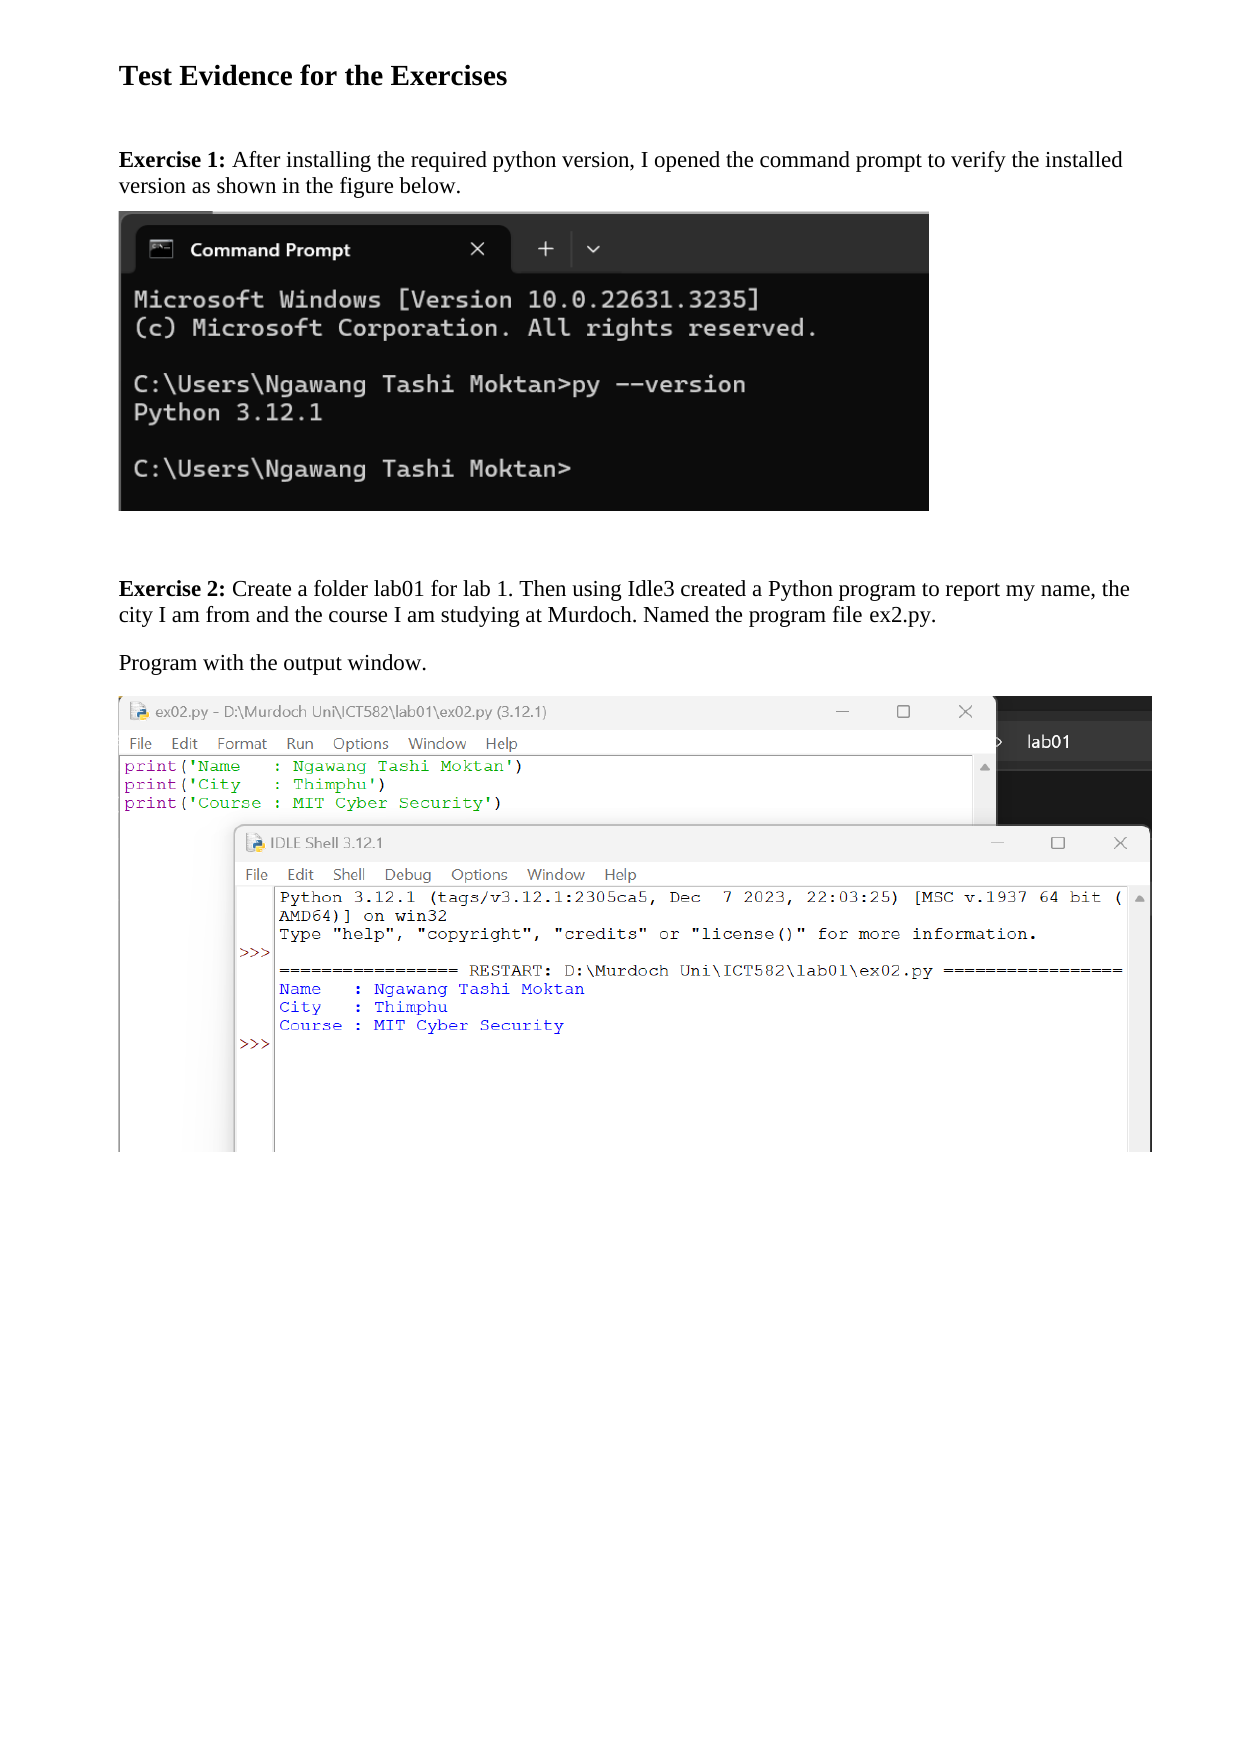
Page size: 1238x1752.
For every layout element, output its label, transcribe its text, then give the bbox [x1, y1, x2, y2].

text Program with the output window. [118, 649, 1152, 675]
text Test Evidence for the Exercises [118, 58, 1152, 92]
text Exercise 2: Create a folder lab01 for lab 1. Then using Idle3 created a Python program to report my name, the city I am from and the course I am studying at Murdoch. Named the program file ex2.py. [118, 575, 1152, 628]
picture [118, 211, 929, 511]
picture [118, 696, 1152, 1152]
text Exercise 1: After installing the required python version, I opened the command prompt to verify the installed version as shown in the figure below. [118, 146, 1152, 198]
